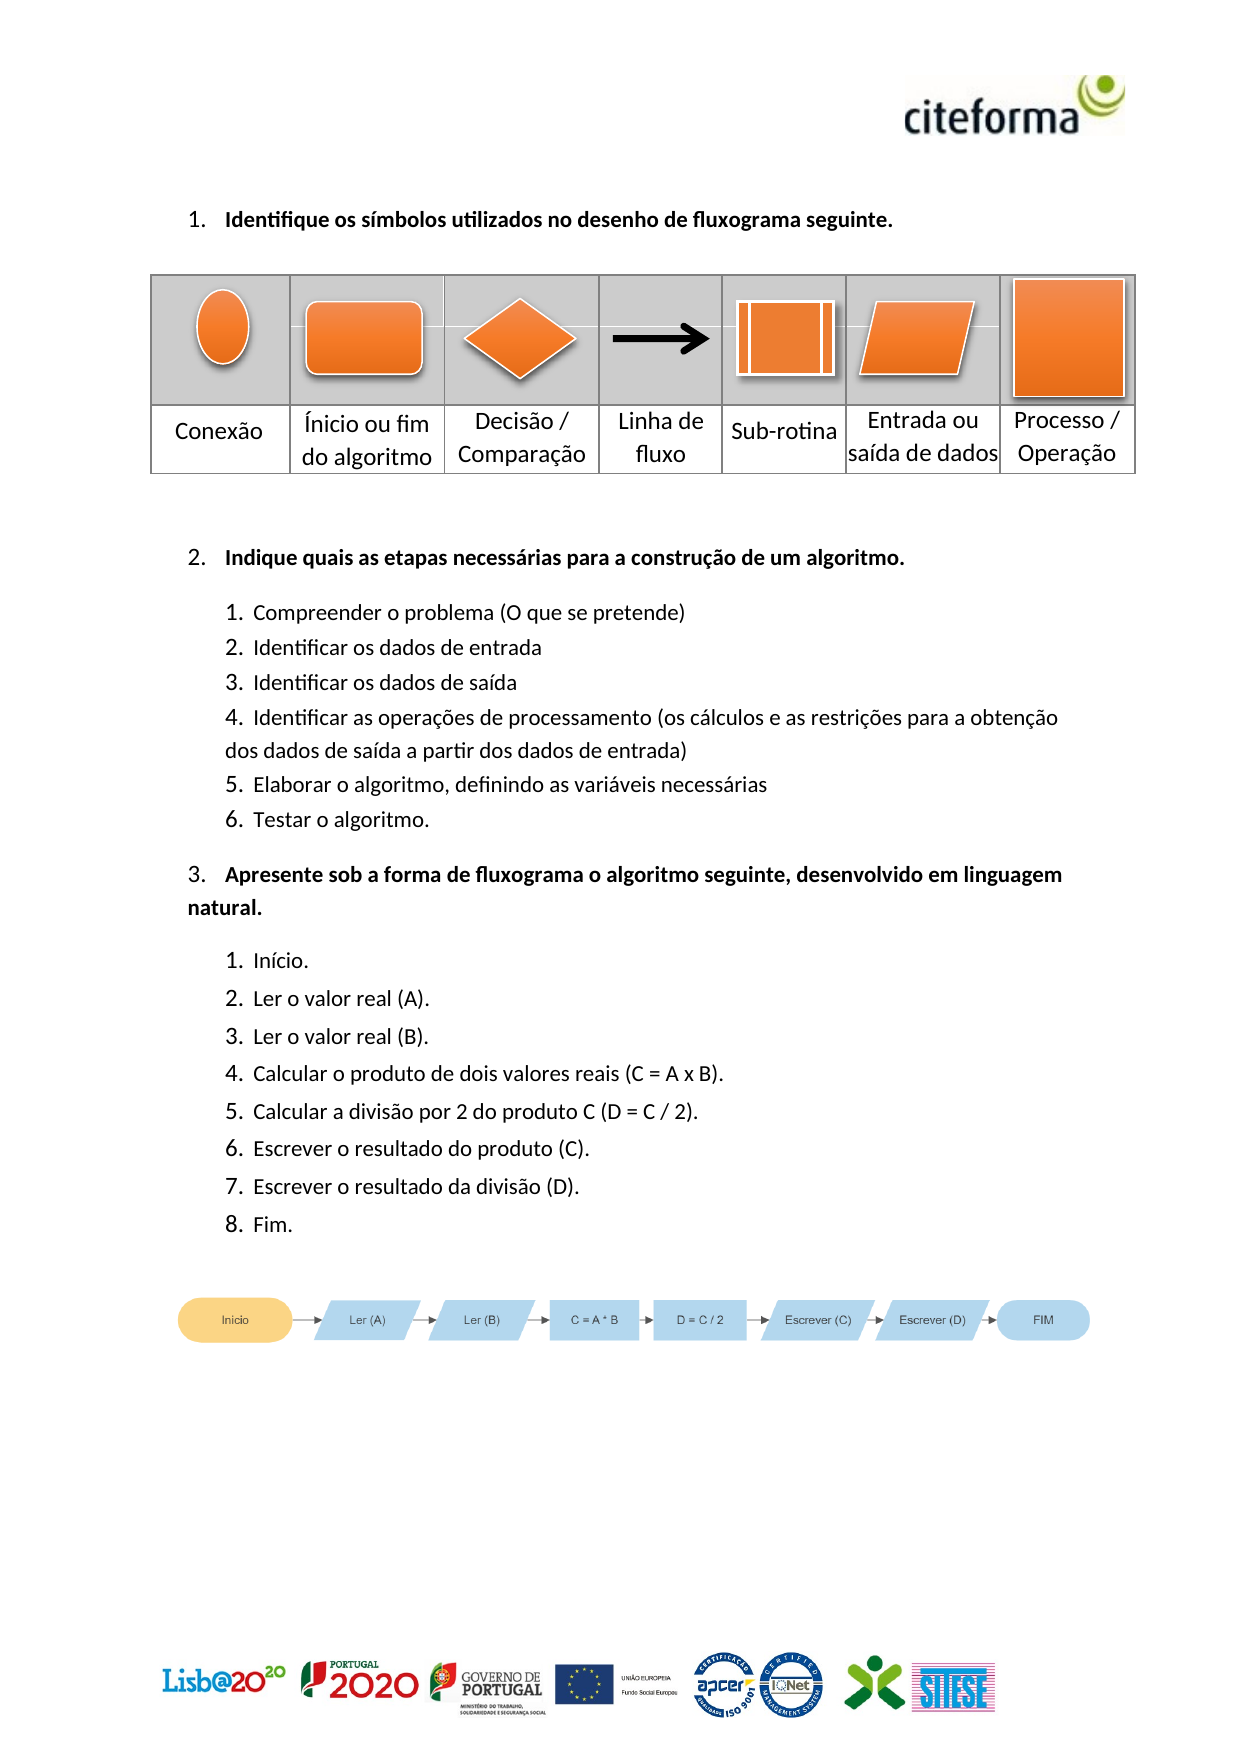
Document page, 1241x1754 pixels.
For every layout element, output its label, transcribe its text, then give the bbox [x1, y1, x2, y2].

list Apresente sob a forma de fluxograma o algoritmo seguinte, desenvolvido em linguagem natural. [187, 858, 1090, 921]
list Escrever o resultado do produto (C). [225, 1133, 1090, 1163]
list Calcular o produto de dois valores reais (C = A x B). [225, 1057, 1090, 1088]
picture [295, 293, 433, 390]
picture [453, 289, 587, 395]
list Ler o valor real (B). [225, 1020, 1090, 1050]
list Identificar as operações de processamento (os cálculos e as restrições para a obtenção dos dados de saída a partir dos dados de entrada) [225, 701, 1090, 764]
list Escrever o resultado da divisão (D). [225, 1170, 1090, 1201]
list Indique quais as etapas necessárias para a construção de um algoritmo. [187, 541, 1090, 571]
list Elaborar o algoritmo, definindo as variáveis necessárias [225, 768, 1090, 798]
list Calcular a divisão por 2 do produto C (D = C / 2). [225, 1095, 1090, 1126]
picture [150, 1262, 1127, 1380]
picture [1002, 270, 1136, 412]
list Identificar os dados de entrada [225, 631, 1090, 662]
list Identificar os dados de saída [225, 666, 1090, 697]
picture [730, 293, 986, 391]
picture [186, 281, 260, 380]
picture [904, 75, 1125, 136]
list Fim. [225, 1208, 1090, 1238]
list Identifique os símbolos utilizados no desenho de fluxograma seguinte. [187, 203, 1090, 234]
list Início. [225, 944, 1090, 975]
list Ler o valor real (A). [225, 982, 1090, 1013]
list Testar o algoritmo. [225, 803, 1090, 833]
list Compreender o problema (O que se pretende) [225, 596, 1090, 627]
picture [150, 1651, 1004, 1718]
